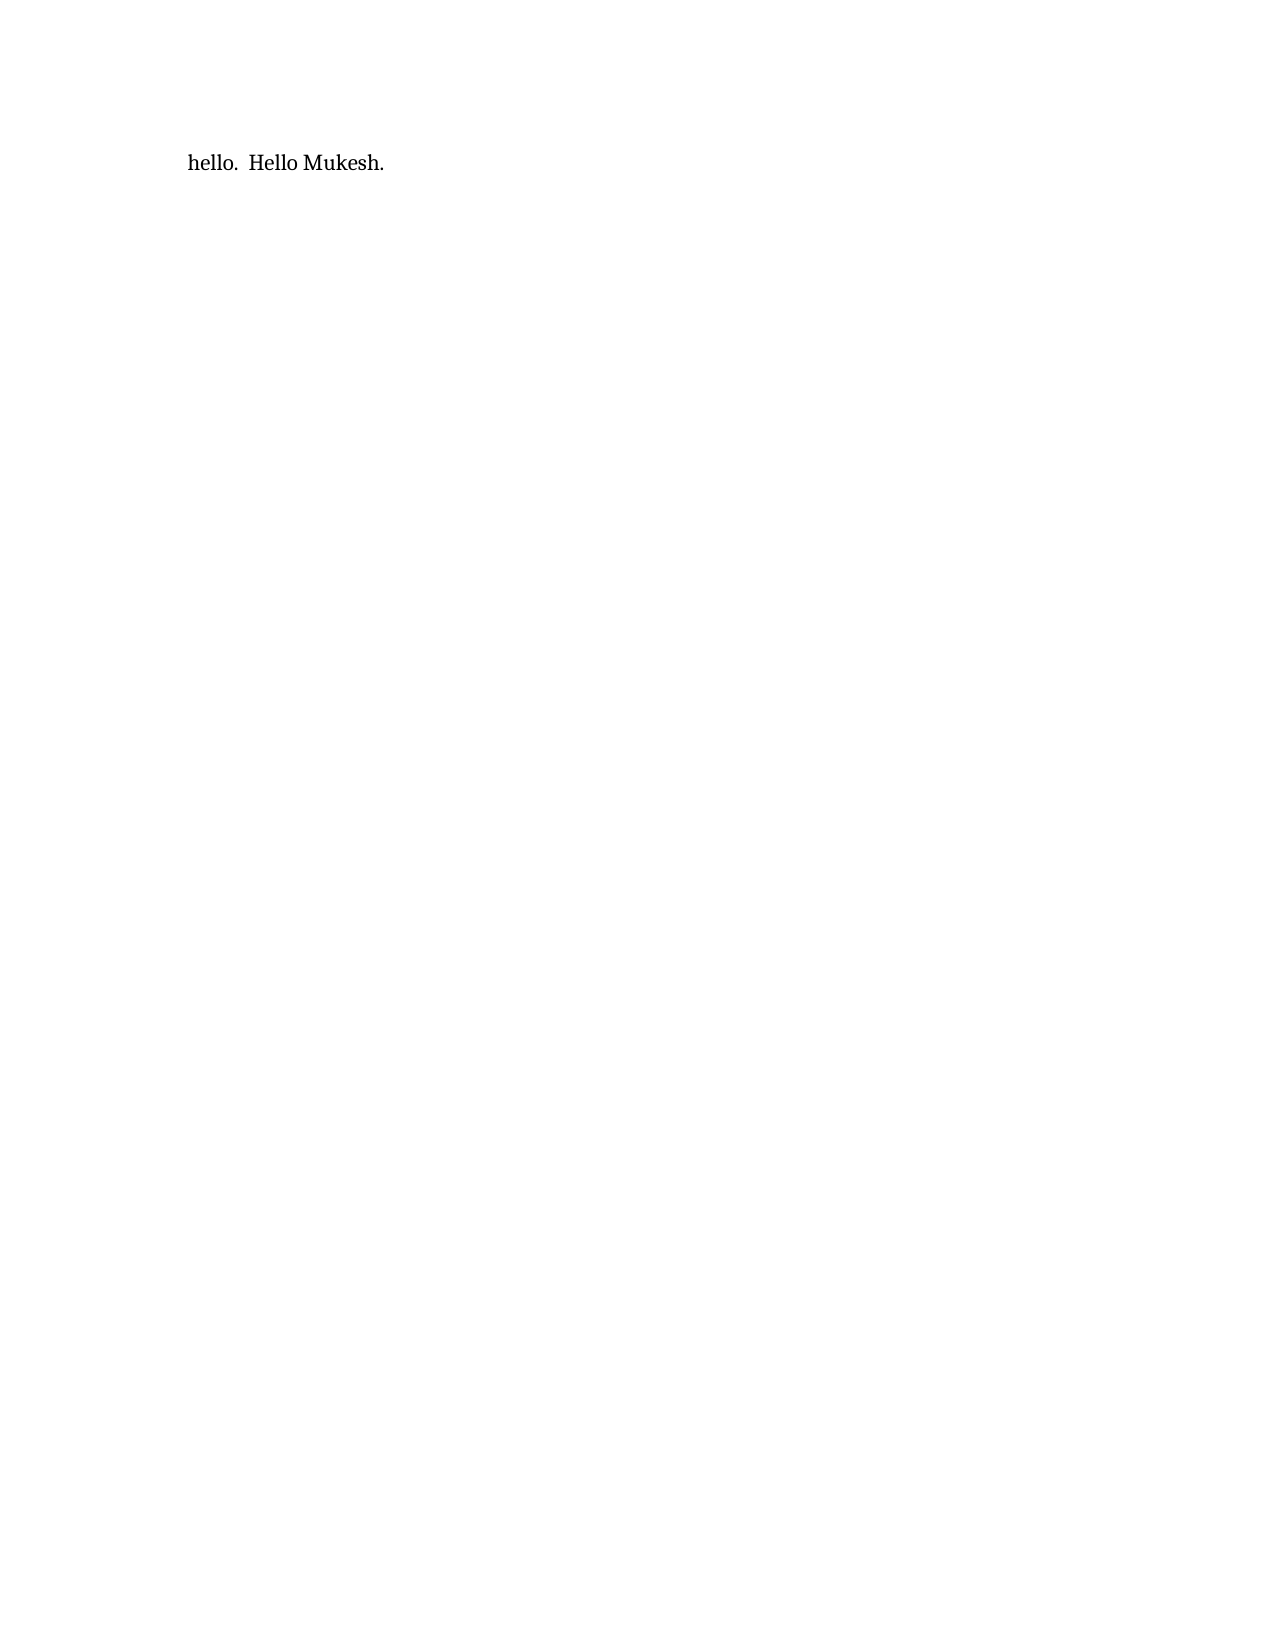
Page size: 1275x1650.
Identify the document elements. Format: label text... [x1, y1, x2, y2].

text hello. Hello Mukesh. [187, 150, 1087, 176]
